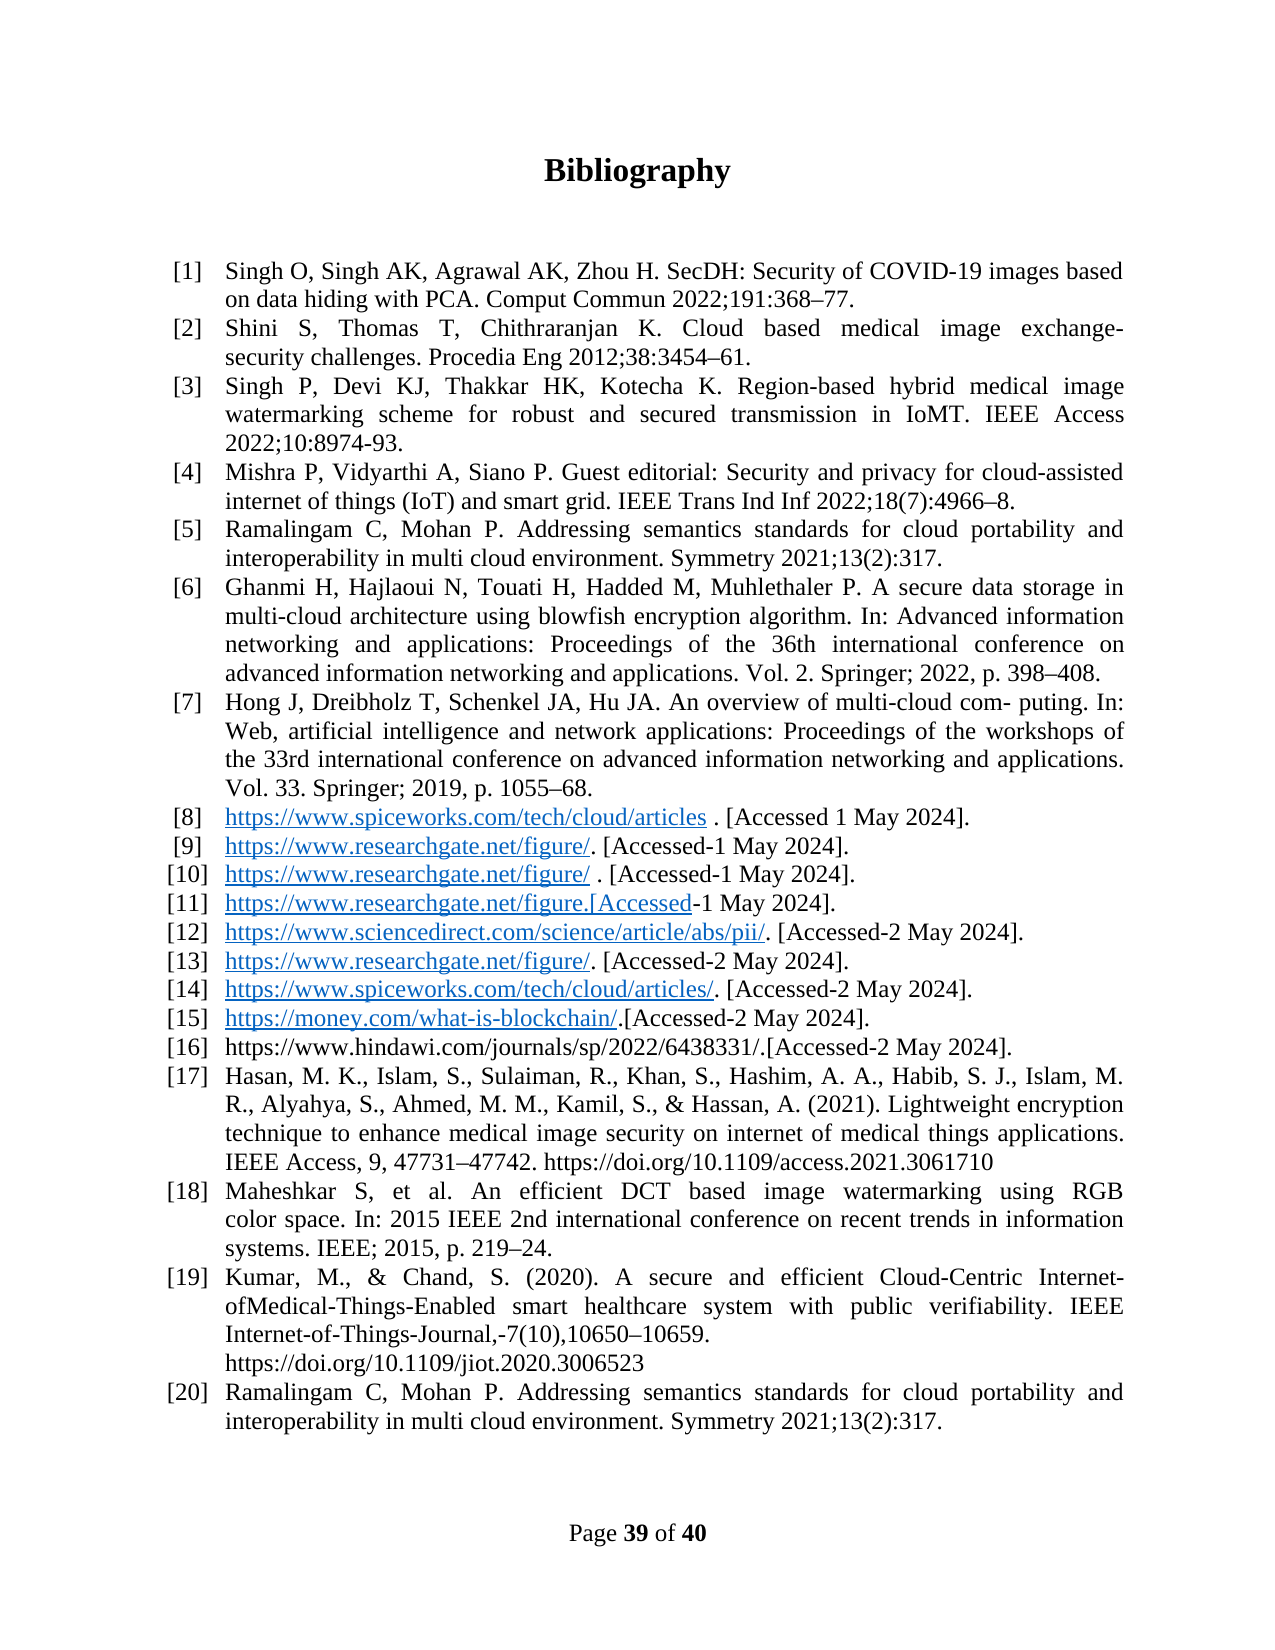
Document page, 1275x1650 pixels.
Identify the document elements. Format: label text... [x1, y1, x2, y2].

list https://www.sciencedirect.com/science/article/abs/pii/. [Accessed-2 May 2024]. [187, 917, 1125, 946]
list Maheshkar S, et al. An efficient DCT based image watermarking using RGB color space. In: 2015 IEEE 2nd international conference on recent trends in information systems. IEEE; 2015, p. 219–24. [187, 1176, 1125, 1262]
list Ramalingam C, Mohan P. Addressing semantics standards for cloud portability and interoperability in multi cloud environment. Symmetry 2021;13(2):317. [187, 514, 1125, 572]
list Mishra P, Vidyarthi A, Siano P. Guest editorial: Security and privacy for cloud-assisted internet of things (IoT) and smart grid. IEEE Trans Ind Inf 2022;18(7):4966–8. [187, 457, 1125, 514]
list Singh O, Singh AK, Agrawal AK, Zhou H. SecDH: Security of COVID-19 images based on data hiding with PCA. Comput Commun 2022;191:368–77. [187, 256, 1125, 313]
list https://www.researchgate.net/figure/. [Accessed-1 May 2024]. [187, 831, 1125, 859]
list https://www.researchgate.net/figure/. [Accessed-2 May 2024]. [187, 946, 1125, 974]
list Ramalingam C, Mohan P. Addressing semantics standards for cloud portability and interoperability in multi cloud environment. Symmetry 2021;13(2):317. [187, 1377, 1125, 1434]
list Hong J, Dreibholz T, Schenkel JA, Hu JA. An overview of multi-cloud com- puting. In: Web, artificial intelligence and network applications: Proceedings of the workshops of the 33rd international conference on advanced information networking and applications. Vol. 33. Springer; 2019, p. 1055–68. [187, 687, 1125, 802]
list https://www.researchgate.net/figure.[Accessed-1 May 2024]. [187, 888, 1125, 917]
list https://www.spiceworks.com/tech/cloud/articles . [Accessed 1 May 2024]. [187, 802, 1125, 831]
list Hasan, M. K., Islam, S., Sulaiman, R., Khan, S., Hashim, A. A., Habib, S. J., Islam, M. R., Alyahya, S., Ahmed, M. M., Kamil, S., & Hassan, A. (2021). Lightweight encryption technique to enhance medical image security on internet of medical things applications. IEEE Access, 9, 47731–47742. https://doi.org/10.1109/access.2021.3061710 [187, 1061, 1125, 1176]
list Shini S, Thomas T, Chithraranjan K. Cloud based medical image exchange- security challenges. Procedia Eng 2012;38:3454–61. [187, 313, 1125, 371]
list https://www.hindawi.com/journals/sp/2022/6438331/.[Accessed-2 May 2024]. [187, 1032, 1125, 1061]
list Singh P, Devi KJ, Thakkar HK, Kotecha K. Region-based hybrid medical image watermarking scheme for robust and secured transmission in IoMT. IEEE Access 2022;10:8974-93. [187, 371, 1125, 457]
list https://money.com/what-is-blockchain/.[Accessed-2 May 2024]. [187, 1003, 1125, 1032]
list Kumar, M., & Chand, S. (2020). A secure and efficient Cloud-Centric Internet-ofMedical-Things-Enabled smart healthcare system with public verifiability. IEEE Internet-of-Things-Journal,-7(10),10650–10659. https://doi.org/10.1109/jiot.2020.3006523 [187, 1262, 1125, 1377]
list Ghanmi H, Hajlaoui N, Touati H, Hadded M, Muhlethaler P. A secure data storage in multi-cloud architecture using blowfish encryption algorithm. In: Advanced information networking and applications: Proceedings of the 36th international conference on advanced information networking and applications. Vol. 2. Springer; 2022, p. 398–408. [187, 572, 1125, 687]
text Bibliography [150, 150, 1125, 188]
list https://www.spiceworks.com/tech/cloud/articles/. [Accessed-2 May 2024]. [187, 974, 1125, 1003]
list https://www.researchgate.net/figure/ . [Accessed-1 May 2024]. [187, 859, 1125, 888]
